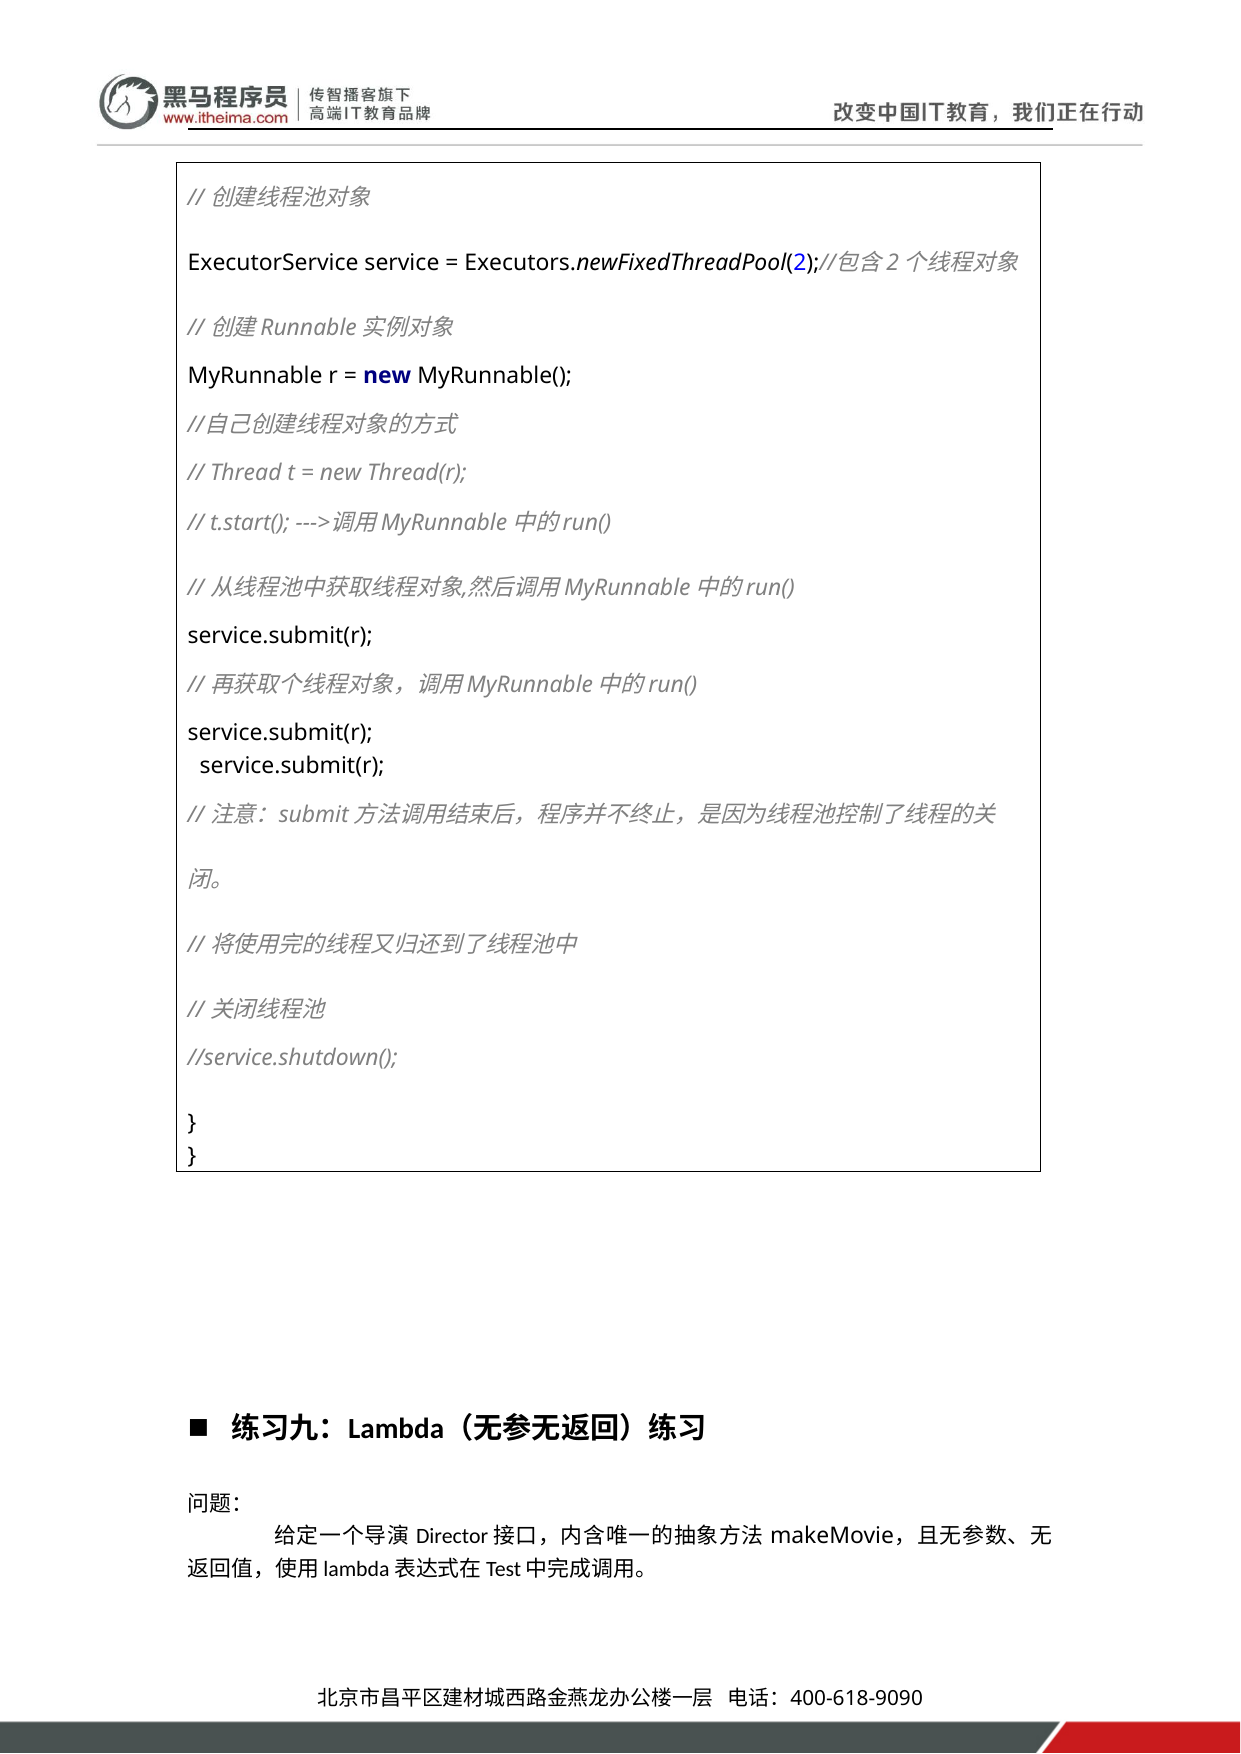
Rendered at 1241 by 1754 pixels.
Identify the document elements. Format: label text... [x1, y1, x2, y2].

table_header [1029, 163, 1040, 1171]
subtitle 练习九：Lambda（无参无返回）练习 [187, 1394, 1053, 1459]
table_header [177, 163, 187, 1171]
text 给定一个导演 Director接口，内含唯一的抽象方法makeMovie，且无参数、无返回值，使用lambda表达式在Test中完成调用。 [187, 1518, 1053, 1583]
text 问题： [187, 1486, 1053, 1518]
picture [0, 3, 1241, 153]
picture [0, 1662, 1241, 1753]
